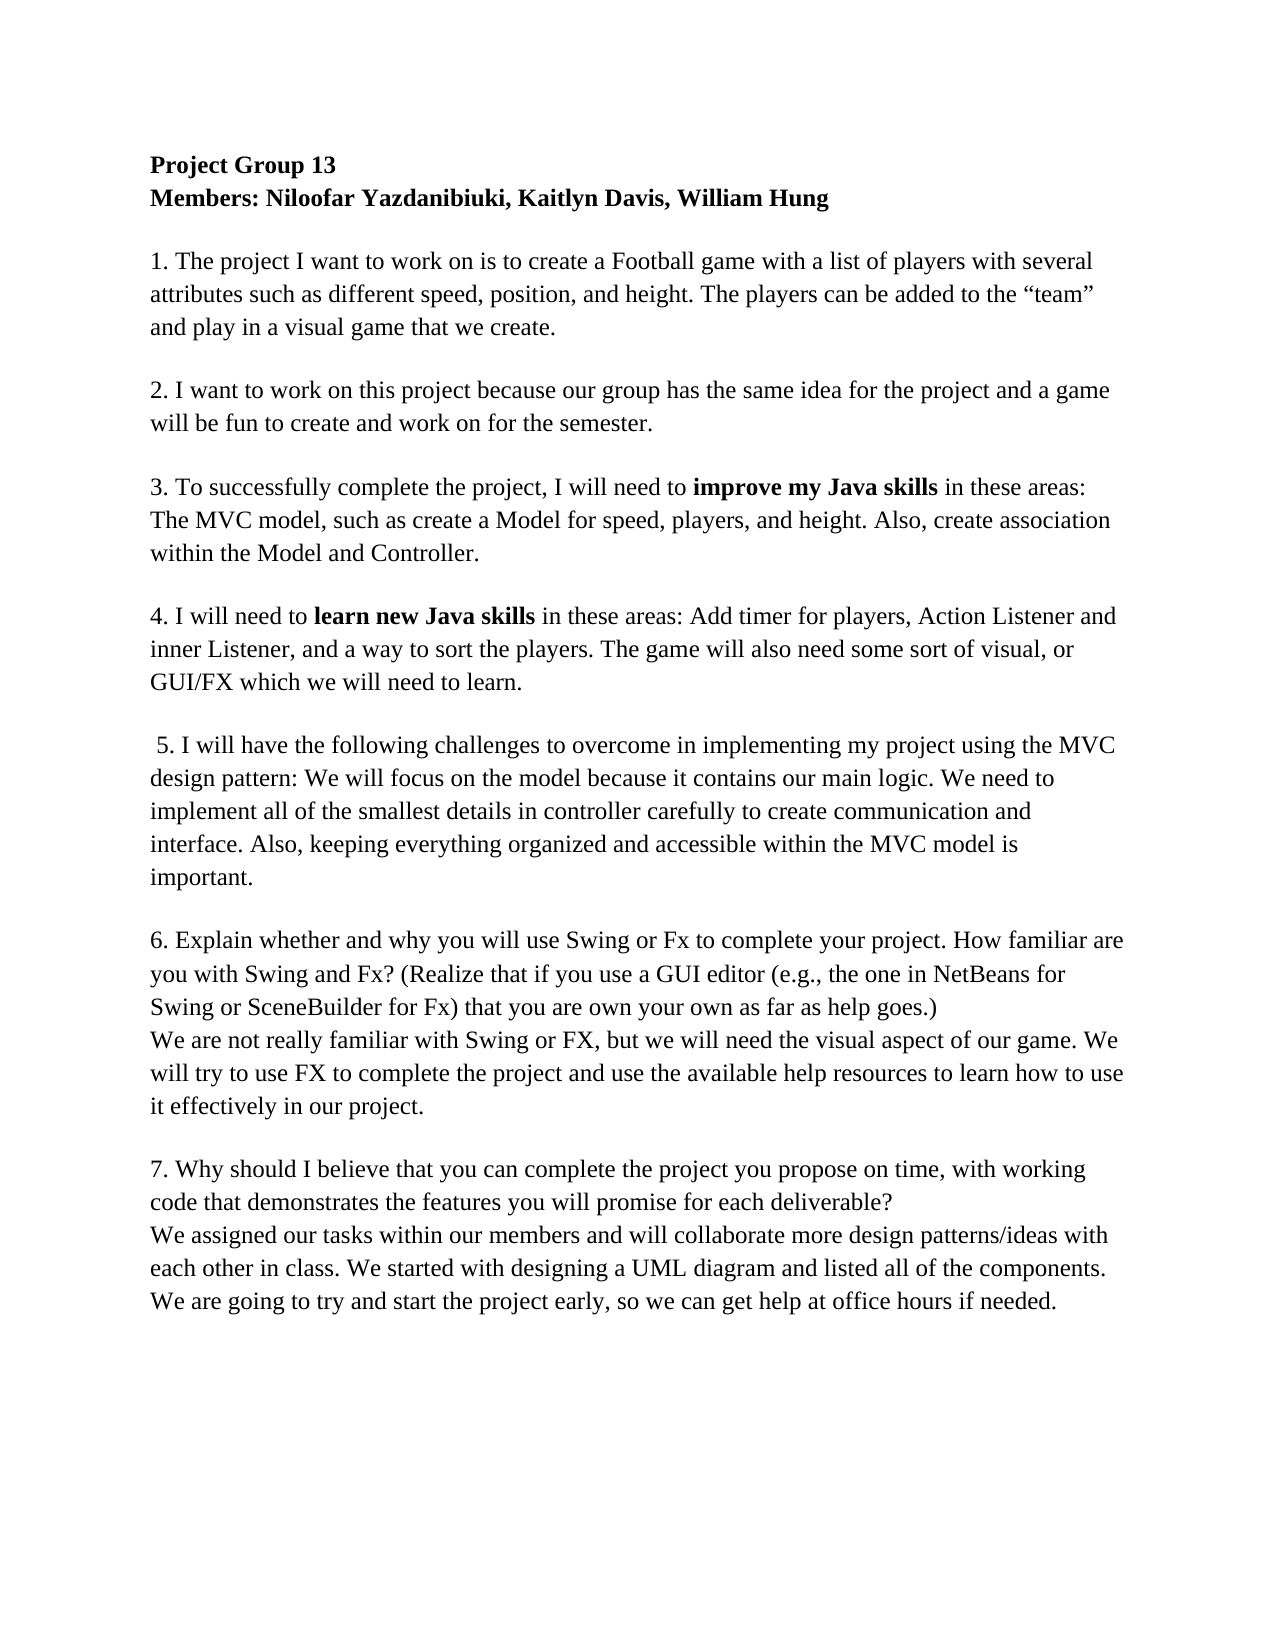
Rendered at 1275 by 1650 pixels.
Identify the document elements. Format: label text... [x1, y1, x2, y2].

text Project Group 13 [150, 150, 1125, 179]
text We are not really familiar with Swing or FX, but we will need the visual aspect of our game. We will try to use FX to complete the project and use the available help resources to learn how to use it effectively in our project. [150, 1025, 1125, 1119]
text 3. To successfully complete the project, I will need to improve my Java skills in these areas: The MVC model, such as create a Model for speed, players, and height. Also, create association within the Model and Controller. [150, 472, 1125, 567]
text Members: Niloofar Yazdanibiuki, Kaitlyn Davis, William Hung [150, 183, 1125, 212]
text 7. Why should I believe that you can complete the project you propose on time, with working code that demonstrates the features you will promise for each deliverable? [150, 1154, 1125, 1216]
text We assigned our tasks within our members and will collaborate more design patterns/ideas with each other in class. We started with designing a UML diagram and listed all of the components. We are going to try and start the project early, so we can get help at office hours if needed. [150, 1220, 1125, 1315]
text 1. The project I want to work on is to create a Football game with a list of players with several attributes such as different speed, position, and height. The players can be added to the “team” and play in a visual game that we create. [150, 246, 1125, 341]
text 2. I want to work on this project because our group has the same idea for the project and a game will be fun to create and work on for the semester. [150, 376, 1125, 437]
text 4. I will need to learn new Java skills in these areas: Add timer for players, Action Listener and inner Listener, and a way to sort the players. The game will also need some sort of visual, or GUI/FX which we will need to learn. [150, 601, 1125, 696]
text 5. I will have the following challenges to overcome in implementing my project using the MVC design pattern: We will focus on the model because it contains our main logic. We need to implement all of the smallest details in controller carefully to create communication and interface. Also, keeping everything organized and accessible within the MVC model is important. [150, 730, 1125, 891]
text 6. Explain whether and why you will use Swing or Fx to complete your project. How familiar are you with Swing and Fx? (Realize that if you use a GUI editor (e.g., the one in NetBeans for Swing or SceneBuilder for Fx) that you are own your own as far as help goes.) [150, 926, 1125, 1020]
